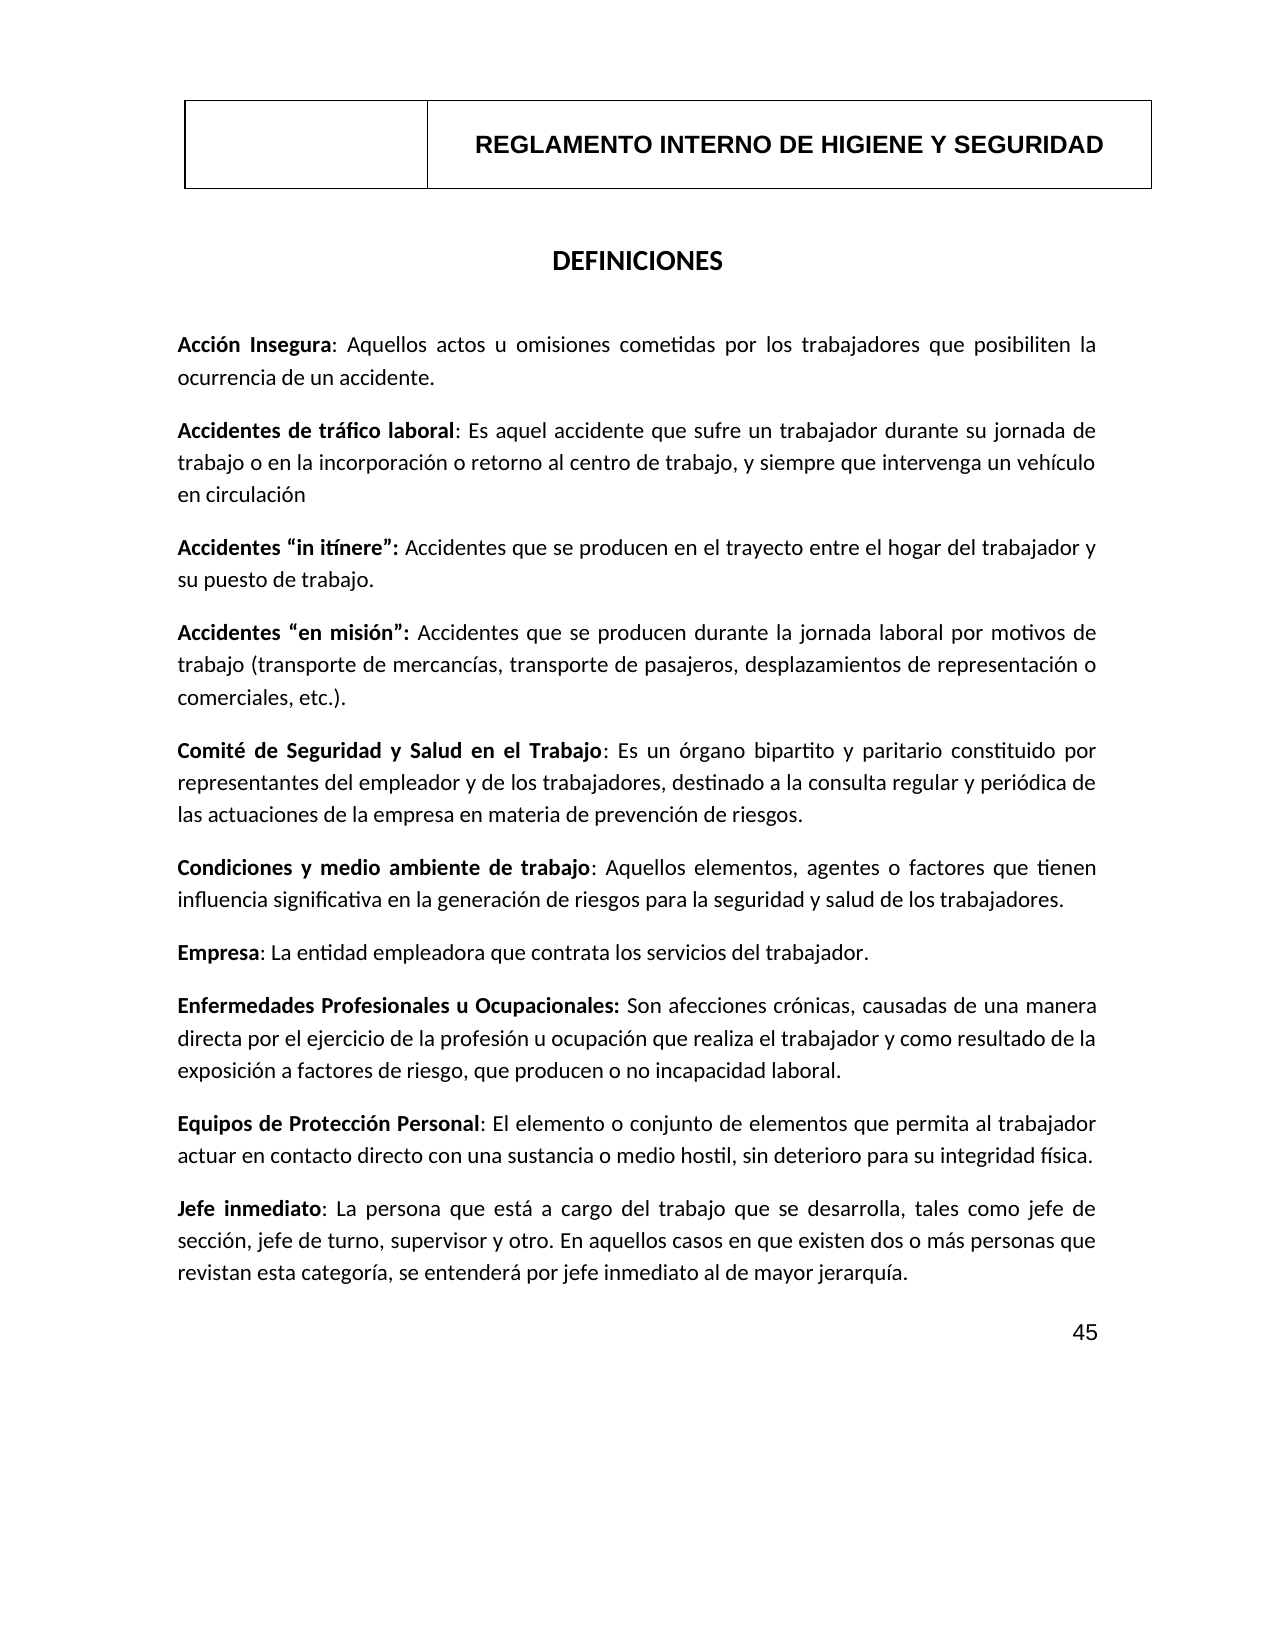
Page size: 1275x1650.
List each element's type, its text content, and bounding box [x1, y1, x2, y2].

subtitle DEFINICIONES [177, 242, 1098, 278]
text Accidentes “en misión”: Accidentes que se producen durante la jornada laboral por motivos de trabajo (transporte de mercancías, transporte de pasajeros, desplazamientos de representación o comerciales, etc.). [177, 618, 1098, 711]
text Enfermedades Profesionales u Ocupacionales: Son afecciones crónicas, causadas de una manera directa por el ejercicio de la profesión u ocupación que realiza el trabajador y como resultado de la exposición a factores de riesgo, que producen o no incapacidad laboral. [177, 991, 1098, 1084]
text Condiciones y medio ambiente de trabajo: Aquellos elementos, agentes o factores que tienen influencia significativa en la generación de riesgos para la seguridad y salud de los trabajadores. [177, 853, 1098, 913]
text Accidentes de tráfico laboral: Es aquel accidente que sufre un trabajador durante su jornada de trabajo o en la incorporación o retorno al centro de trabajo, y siempre que intervenga un vehículo en circulación [177, 416, 1098, 508]
text Accidentes “in itínere”: Accidentes que se producen en el trayecto entre el hogar del trabajador y su puesto de trabajo. [177, 533, 1098, 593]
text Acción Insegura: Aquellos actos u omisiones cometidas por los trabajadores que posibiliten la ocurrencia de un accidente. [177, 331, 1098, 391]
text Comité de Seguridad y Salud en el Trabajo: Es un órgano bipartito y paritario constituido por representantes del empleador y de los trabajadores, destinado a la consulta regular y periódica de las actuaciones de la empresa en materia de prevención de riesgos. [177, 736, 1098, 828]
text Jefe inmediato: La persona que está a cargo del trabajo que se desarrolla, tales como jefe de sección, jefe de turno, supervisor y otro. En aquellos casos en que existen dos o más personas que revistan esta categoría, se entenderá por jefe inmediato al de mayor jerarquía. [177, 1194, 1098, 1286]
text Empresa: La entidad empleadora que contrata los servicios del trabajador. [177, 938, 1098, 966]
text Equipos de Protección Personal: El elemento o conjunto de elementos que permita al trabajador actuar en contacto directo con una sustancia o medio hostil, sin deterioro para su integridad física. [177, 1109, 1098, 1169]
